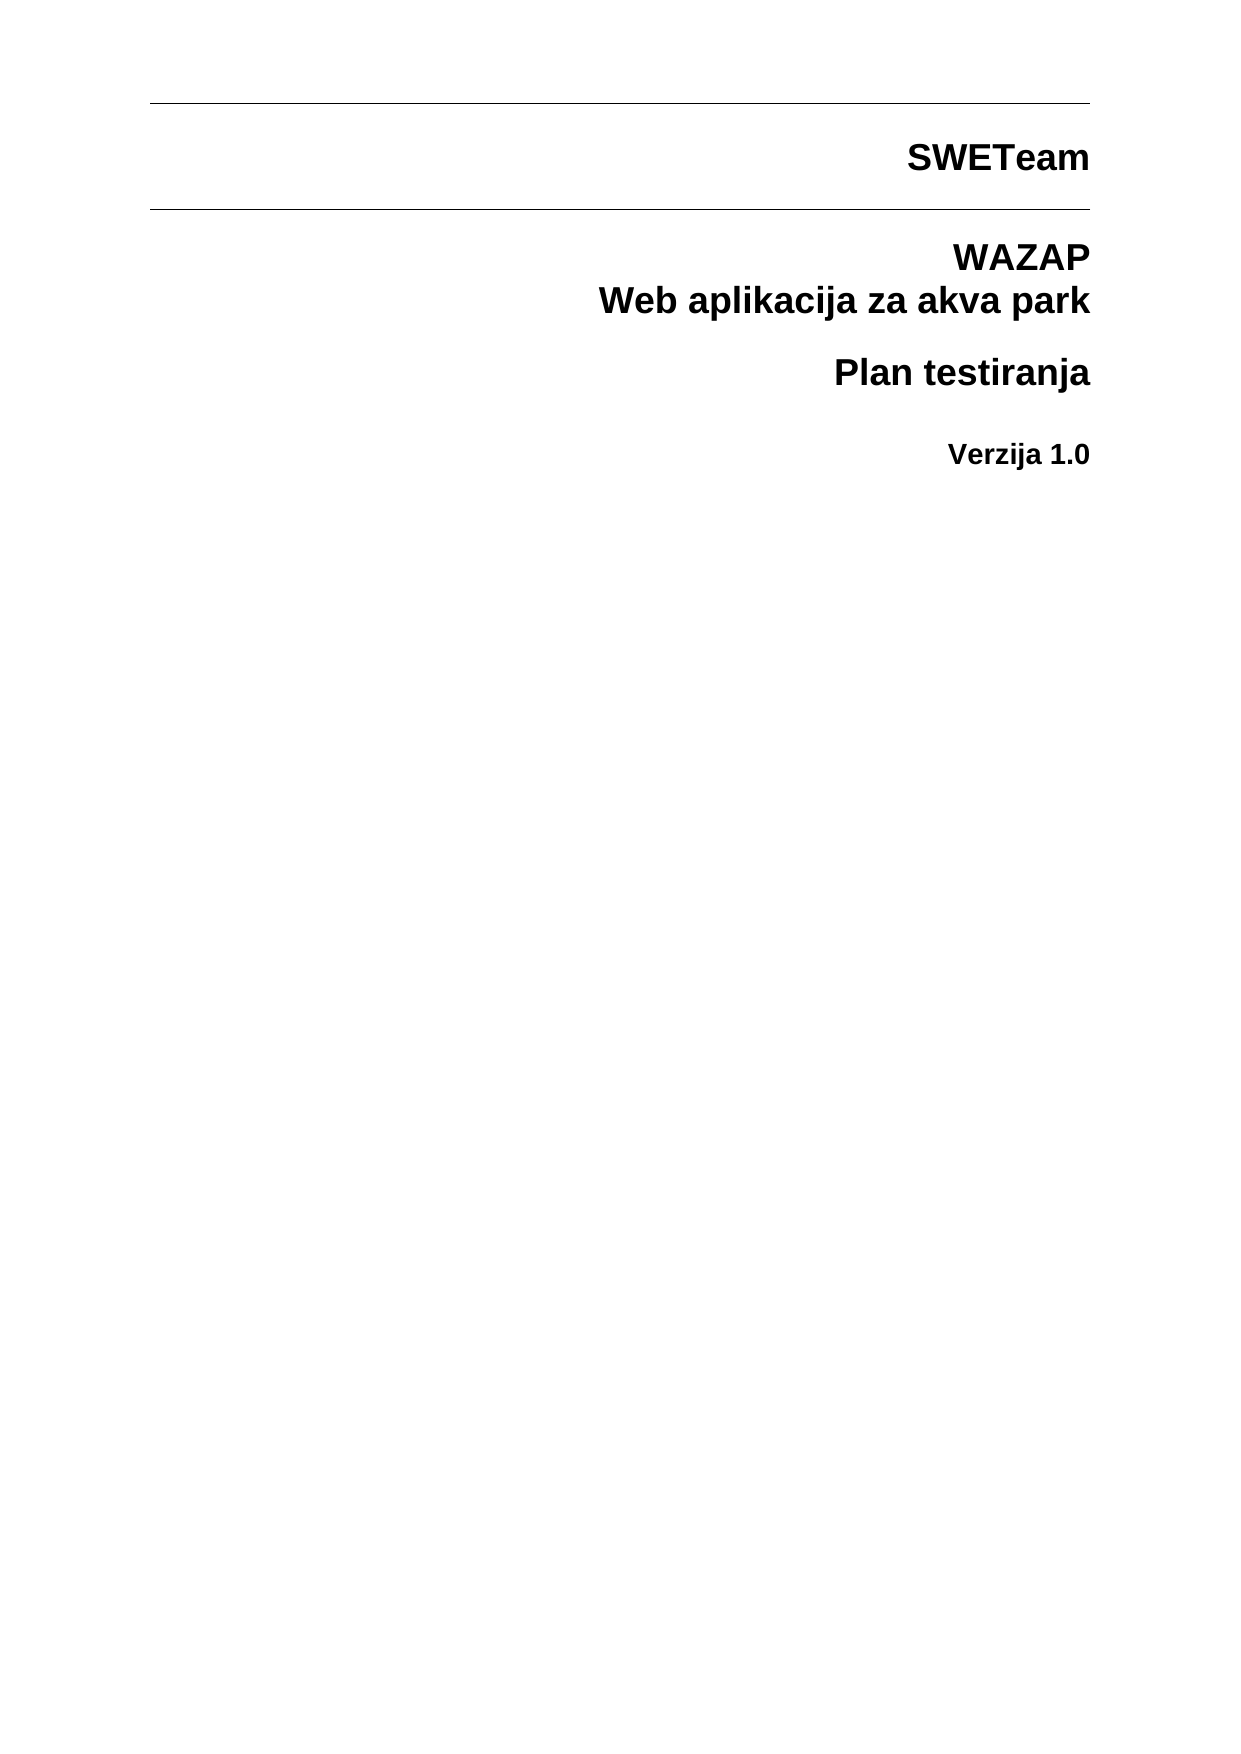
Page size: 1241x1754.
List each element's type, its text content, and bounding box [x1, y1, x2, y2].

text Web aplikacija za akva park [150, 278, 1090, 322]
title Verzija 1.0 [150, 437, 1090, 470]
title WAZAP [150, 235, 1090, 278]
title Plan testiranja [150, 350, 1090, 393]
